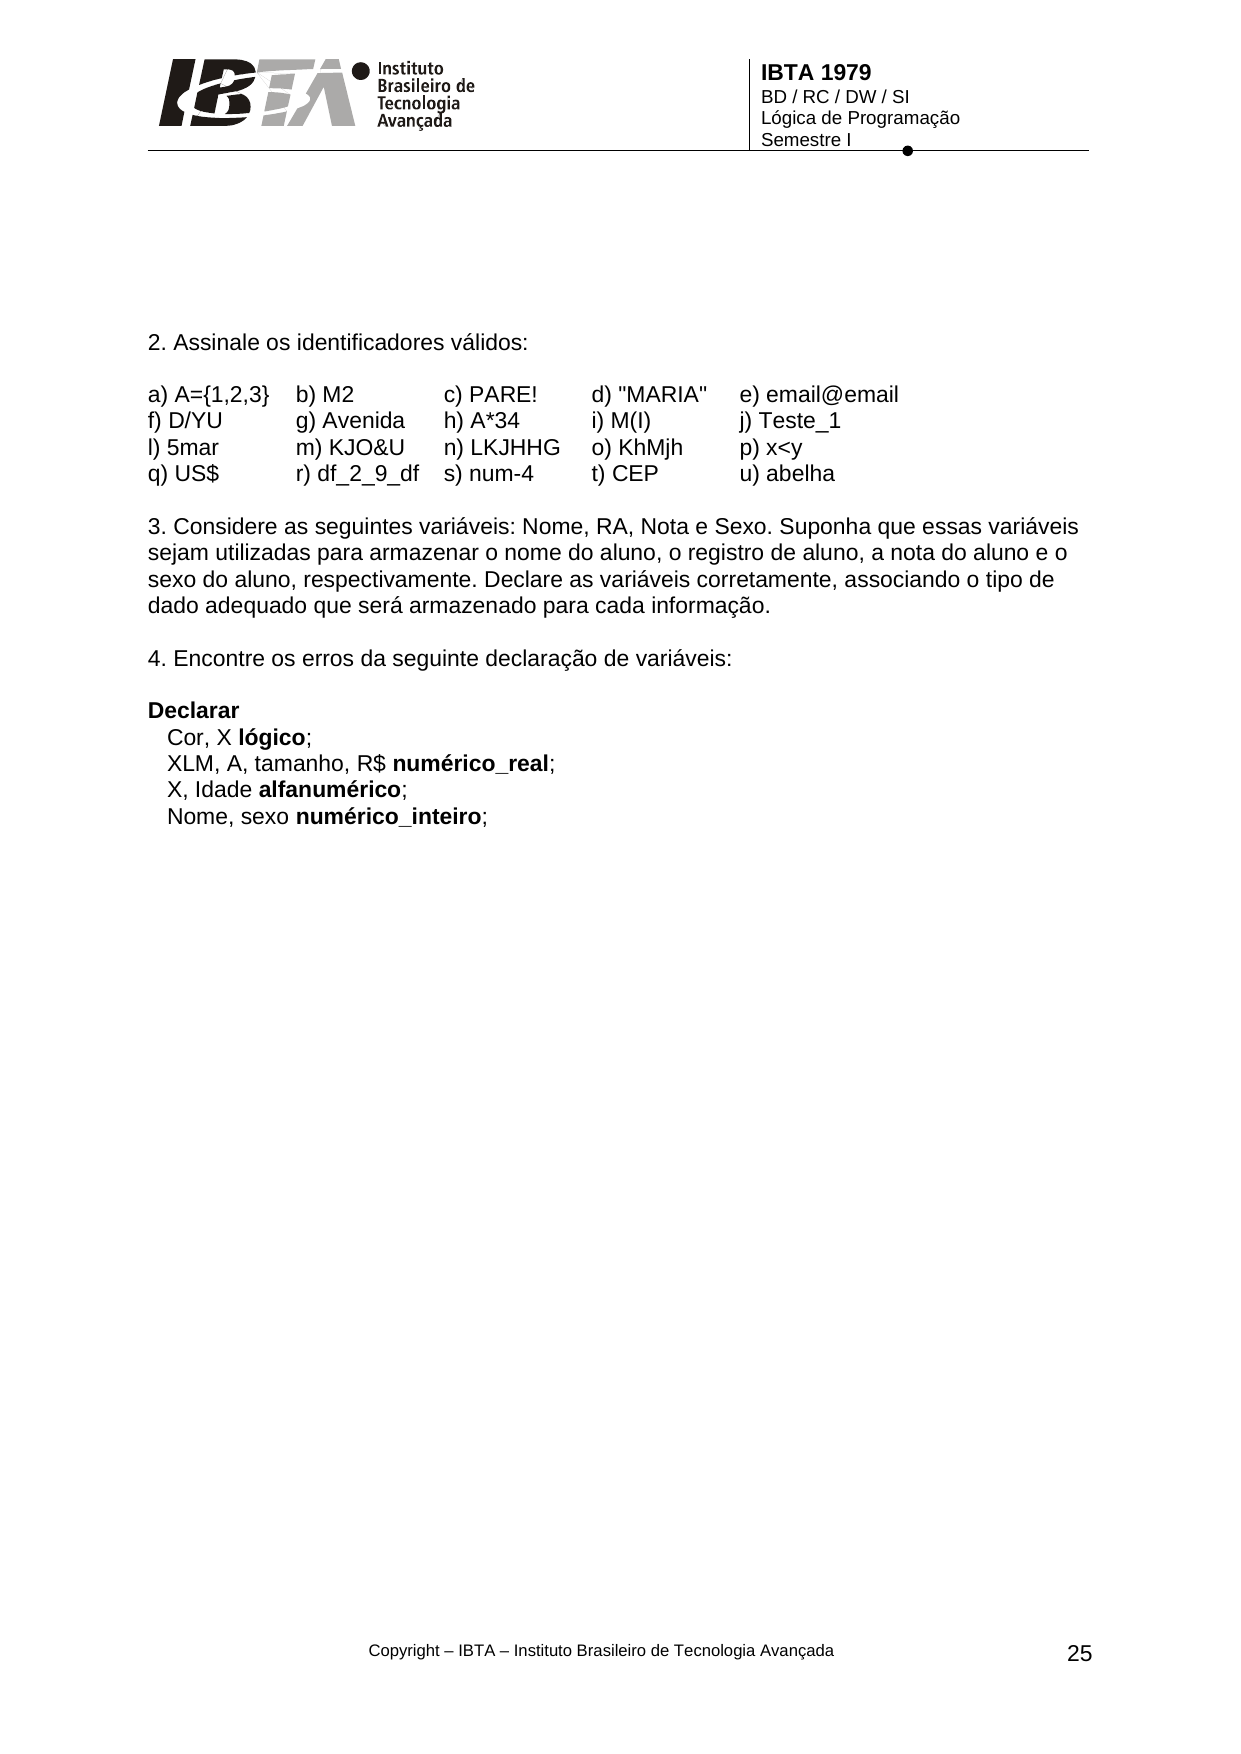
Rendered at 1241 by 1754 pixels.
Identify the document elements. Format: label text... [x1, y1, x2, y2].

text q) US$ r) df_2_9_df s) num-4 t) CEP u) abelha [148, 460, 1092, 487]
text Declarar [148, 697, 1092, 724]
text f) D/YU g) Avenida h) A*34 i) M(I) j) Teste_1 [148, 407, 1092, 434]
text XLM, A, tamanho, R$ numérico_real; [148, 750, 1092, 776]
text Nome, sexo numérico_inteiro; [148, 803, 1092, 829]
text l) 5mar m) KJO&U n) LKJHHG o) KhMjh p) x<y [148, 434, 1092, 460]
text 3. Considere as seguintes variáveis: Nome, RA, Nota e Sexo. Suponha que essas variáveis sejam utilizadas para armazenar o nome do aluno, o registro de aluno, a nota do aluno e o sexo do aluno, respectivamente. Declare as variáveis corretamente, associando o tipo de dado adequado que será armazenado para cada informação. [148, 513, 1092, 618]
text 2. Assinale os identificadores válidos: [148, 328, 1092, 355]
text a) A={1,2,3} b) M2 c) PARE! d) "MARIA" e) email@email [148, 381, 1092, 407]
text X, Idade alfanumérico; [148, 776, 1092, 803]
text Cor, X lógico; [148, 724, 1092, 750]
text 4. Encontre os erros da seguinte declaração de variáveis: [148, 645, 1092, 671]
